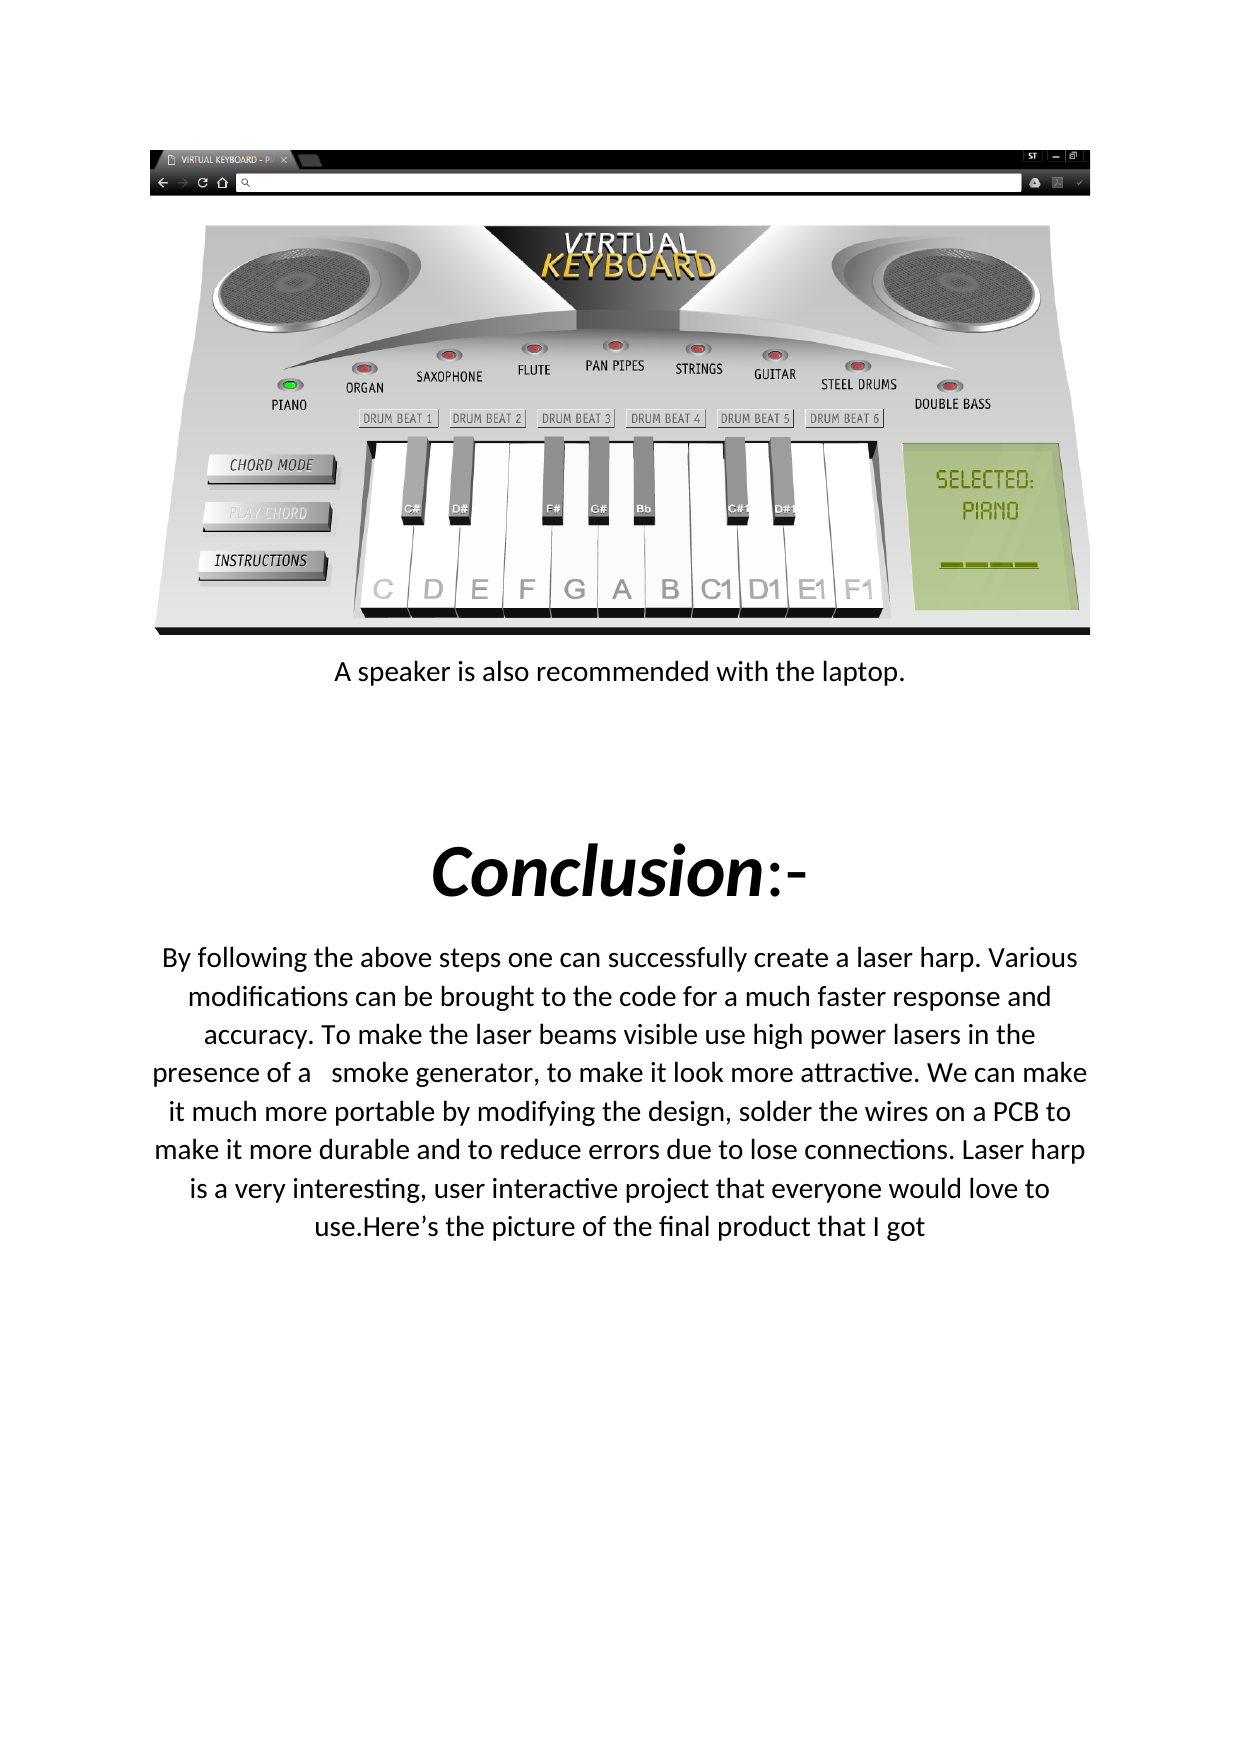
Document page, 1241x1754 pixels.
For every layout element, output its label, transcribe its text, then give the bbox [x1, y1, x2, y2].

picture [150, 150, 1091, 635]
text By following the above steps one can successfully create a laser harp. Various modifications can be brought to the code for a much faster response and accuracy. To make the laser beams visible use high power lasers in the presence of a smoke generator, to make it look more attractive. We can make it much more portable by modifying the design, solder the wires on a PCB to make it more durable and to reduce errors due to lose connections. Laser harp is a very interesting, user interactive project that everyone would love to use.Here’s the picture of the final product that I got [150, 939, 1090, 1244]
text A speaker is also recommended with the laptop. [150, 653, 1090, 689]
text Conclusion:- [150, 824, 1090, 915]
